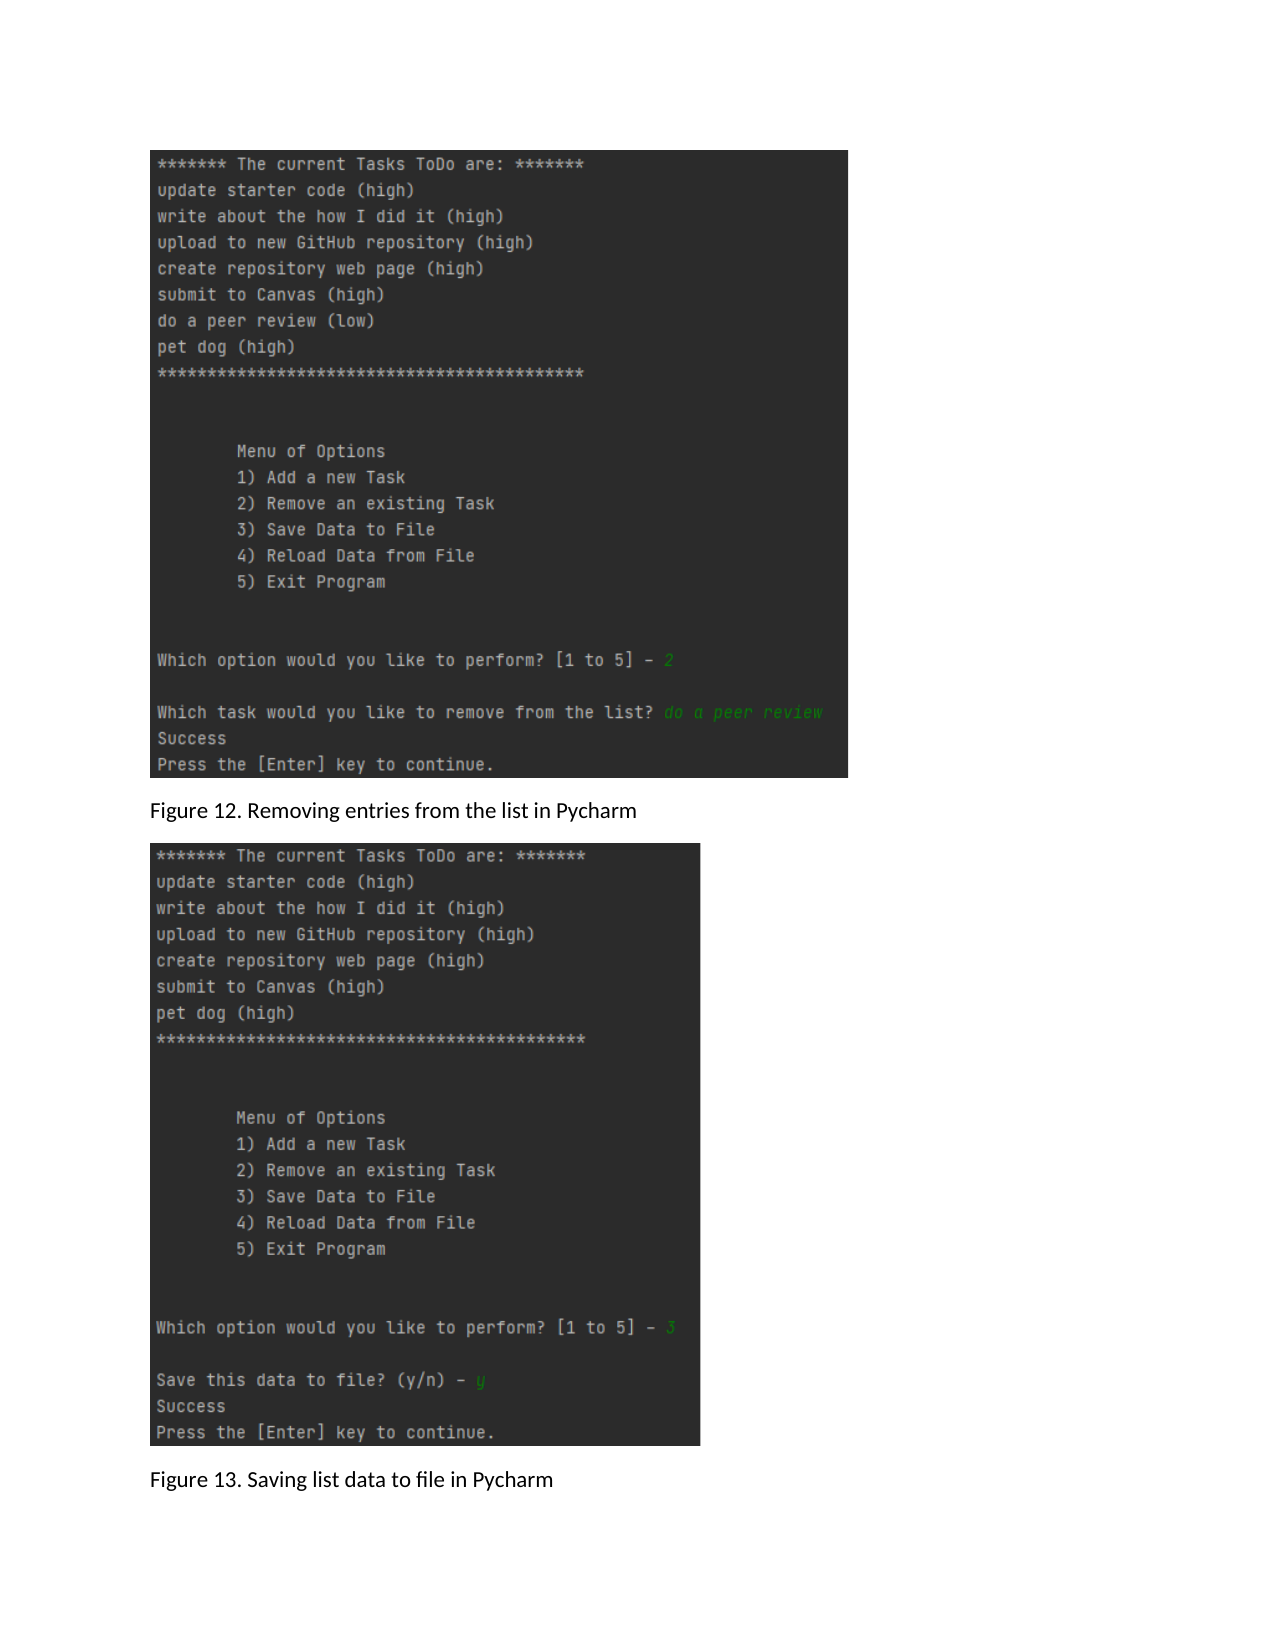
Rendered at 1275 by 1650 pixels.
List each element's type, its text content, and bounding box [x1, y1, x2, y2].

text Figure 12. Removing entries from the list in Pycharm [150, 796, 1125, 824]
picture [150, 150, 849, 778]
text Figure 13. Saving list data to file in Pycharm [150, 1465, 1125, 1493]
picture [150, 843, 701, 1446]
